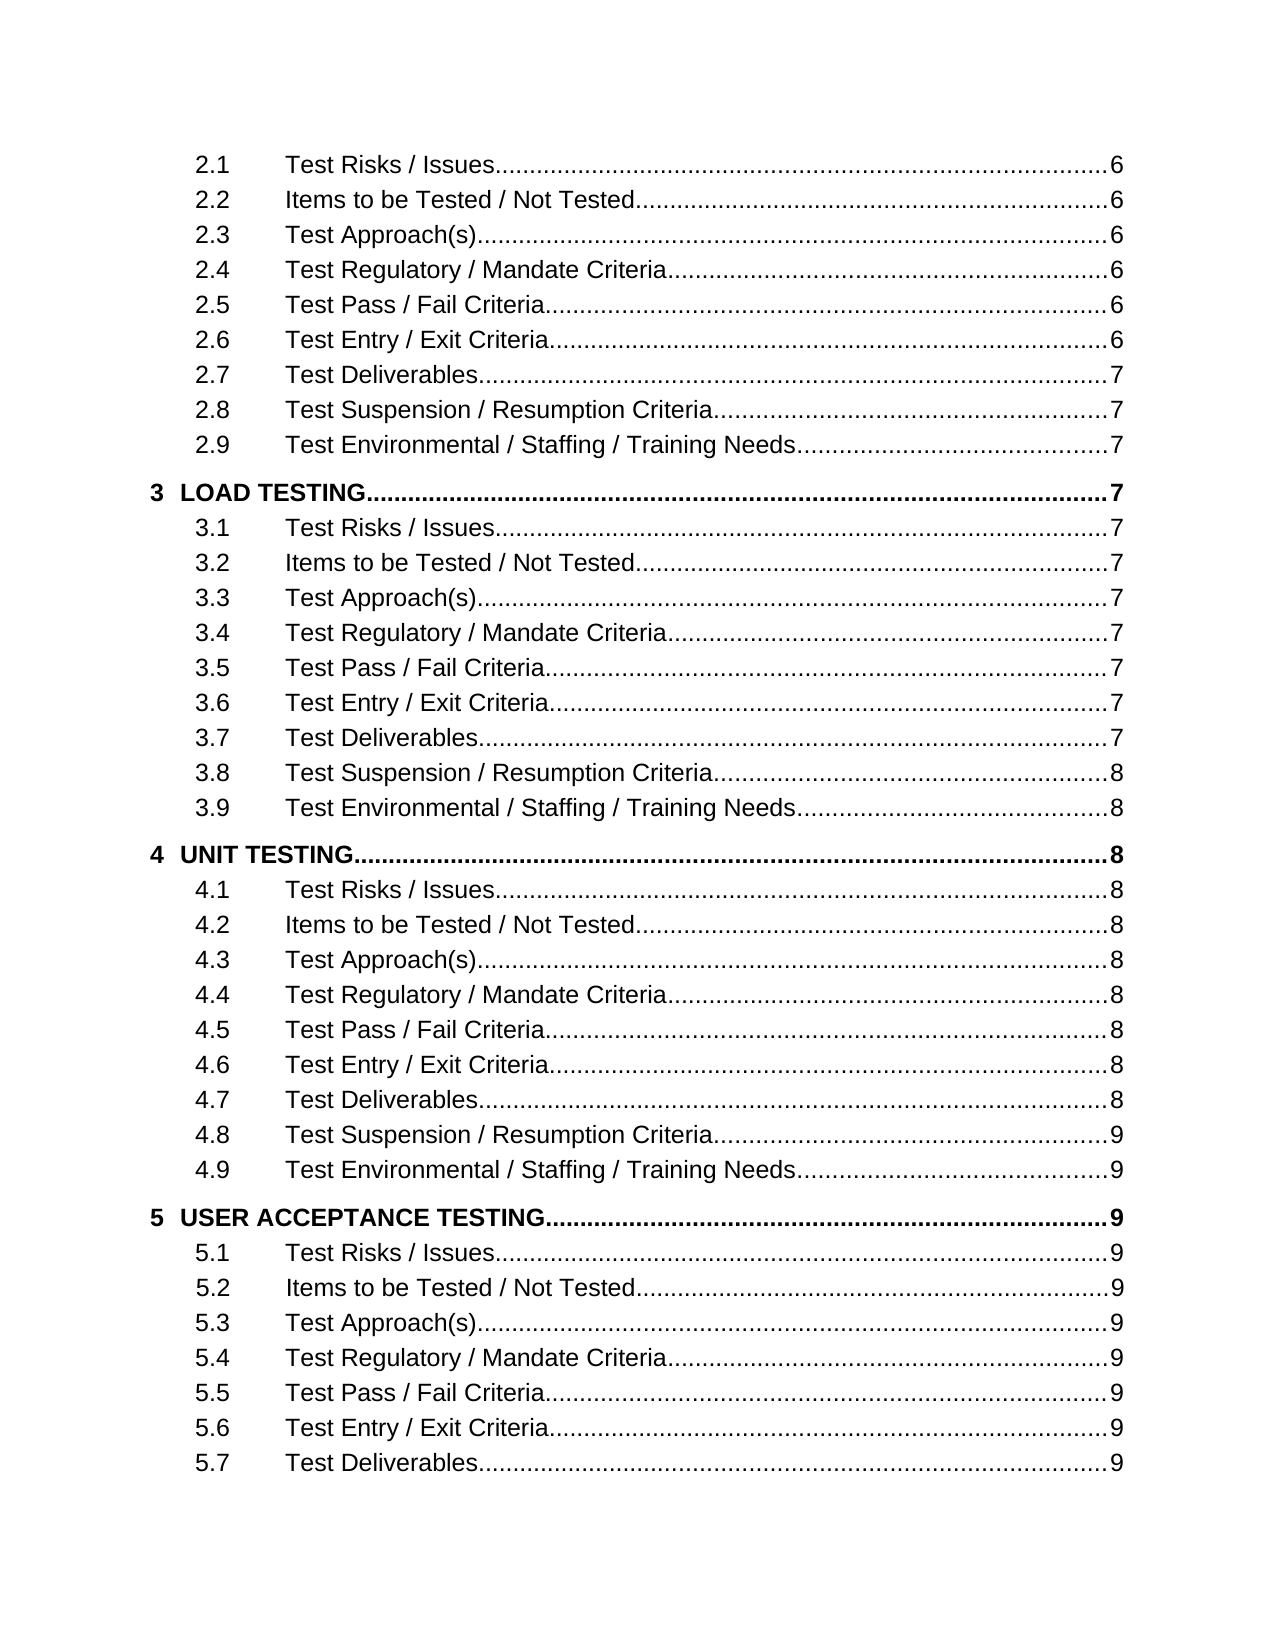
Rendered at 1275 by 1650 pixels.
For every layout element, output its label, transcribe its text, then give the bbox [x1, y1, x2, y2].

text 2.6 Test Entry / Exit Criteria 6 [195, 325, 1125, 354]
text 5.6 Test Entry / Exit Criteria 9 [195, 1412, 1125, 1441]
text 2.2 Items to be Tested / Not Tested 6 [195, 185, 1125, 214]
text 4.8 Test Suspension / Resumption Criteria 9 [195, 1120, 1125, 1149]
text 2.3 Test Approach(s) 6 [195, 220, 1125, 249]
text 2.9 Test Environmental / Staffing / Training Needs 7 [195, 430, 1125, 459]
text 5 User Acceptance Testing 9 [150, 1202, 1125, 1231]
text 5.5 Test Pass / Fail Criteria 9 [195, 1377, 1125, 1406]
text 2.8 Test Suspension / Resumption Criteria 7 [195, 395, 1125, 424]
text 3.3 Test Approach(s) 7 [195, 582, 1125, 611]
text 3.4 Test Regulatory / Mandate Criteria 7 [195, 617, 1125, 646]
text 2.1 Test Risks / Issues 6 [195, 150, 1125, 179]
text 3.7 Test Deliverables 7 [195, 722, 1125, 751]
text 3 Load Testing 7 [150, 477, 1125, 506]
text 4.7 Test Deliverables 8 [195, 1085, 1125, 1114]
text 4.6 Test Entry / Exit Criteria 8 [195, 1050, 1125, 1079]
text 4 Unit Testing 8 [150, 840, 1125, 869]
text 3.8 Test Suspension / Resumption Criteria 8 [195, 757, 1125, 786]
text 2.7 Test Deliverables 7 [195, 360, 1125, 389]
text 4.4 Test Regulatory / Mandate Criteria 8 [195, 980, 1125, 1009]
text 5.2 Items to be Tested / Not Tested 9 [195, 1272, 1125, 1301]
text 3.1 Test Risks / Issues 7 [195, 512, 1125, 541]
text 5.1 Test Risks / Issues 9 [195, 1237, 1125, 1266]
text 3.9 Test Environmental / Staffing / Training Needs 8 [195, 792, 1125, 821]
text 5.7 Test Deliverables 9 [195, 1447, 1125, 1476]
text 2.5 Test Pass / Fail Criteria 6 [195, 290, 1125, 319]
text 5.4 Test Regulatory / Mandate Criteria 9 [195, 1342, 1125, 1371]
text 4.3 Test Approach(s) 8 [195, 945, 1125, 974]
text 4.1 Test Risks / Issues 8 [195, 875, 1125, 904]
text 4.5 Test Pass / Fail Criteria 8 [195, 1015, 1125, 1044]
text 4.9 Test Environmental / Staffing / Training Needs 9 [195, 1155, 1125, 1184]
text 2.4 Test Regulatory / Mandate Criteria 6 [195, 255, 1125, 284]
text 3.2 Items to be Tested / Not Tested 7 [195, 547, 1125, 576]
text 3.5 Test Pass / Fail Criteria 7 [195, 652, 1125, 681]
text 4.2 Items to be Tested / Not Tested 8 [195, 910, 1125, 939]
text 5.3 Test Approach(s) 9 [195, 1307, 1125, 1336]
text 3.6 Test Entry / Exit Criteria 7 [195, 687, 1125, 716]
